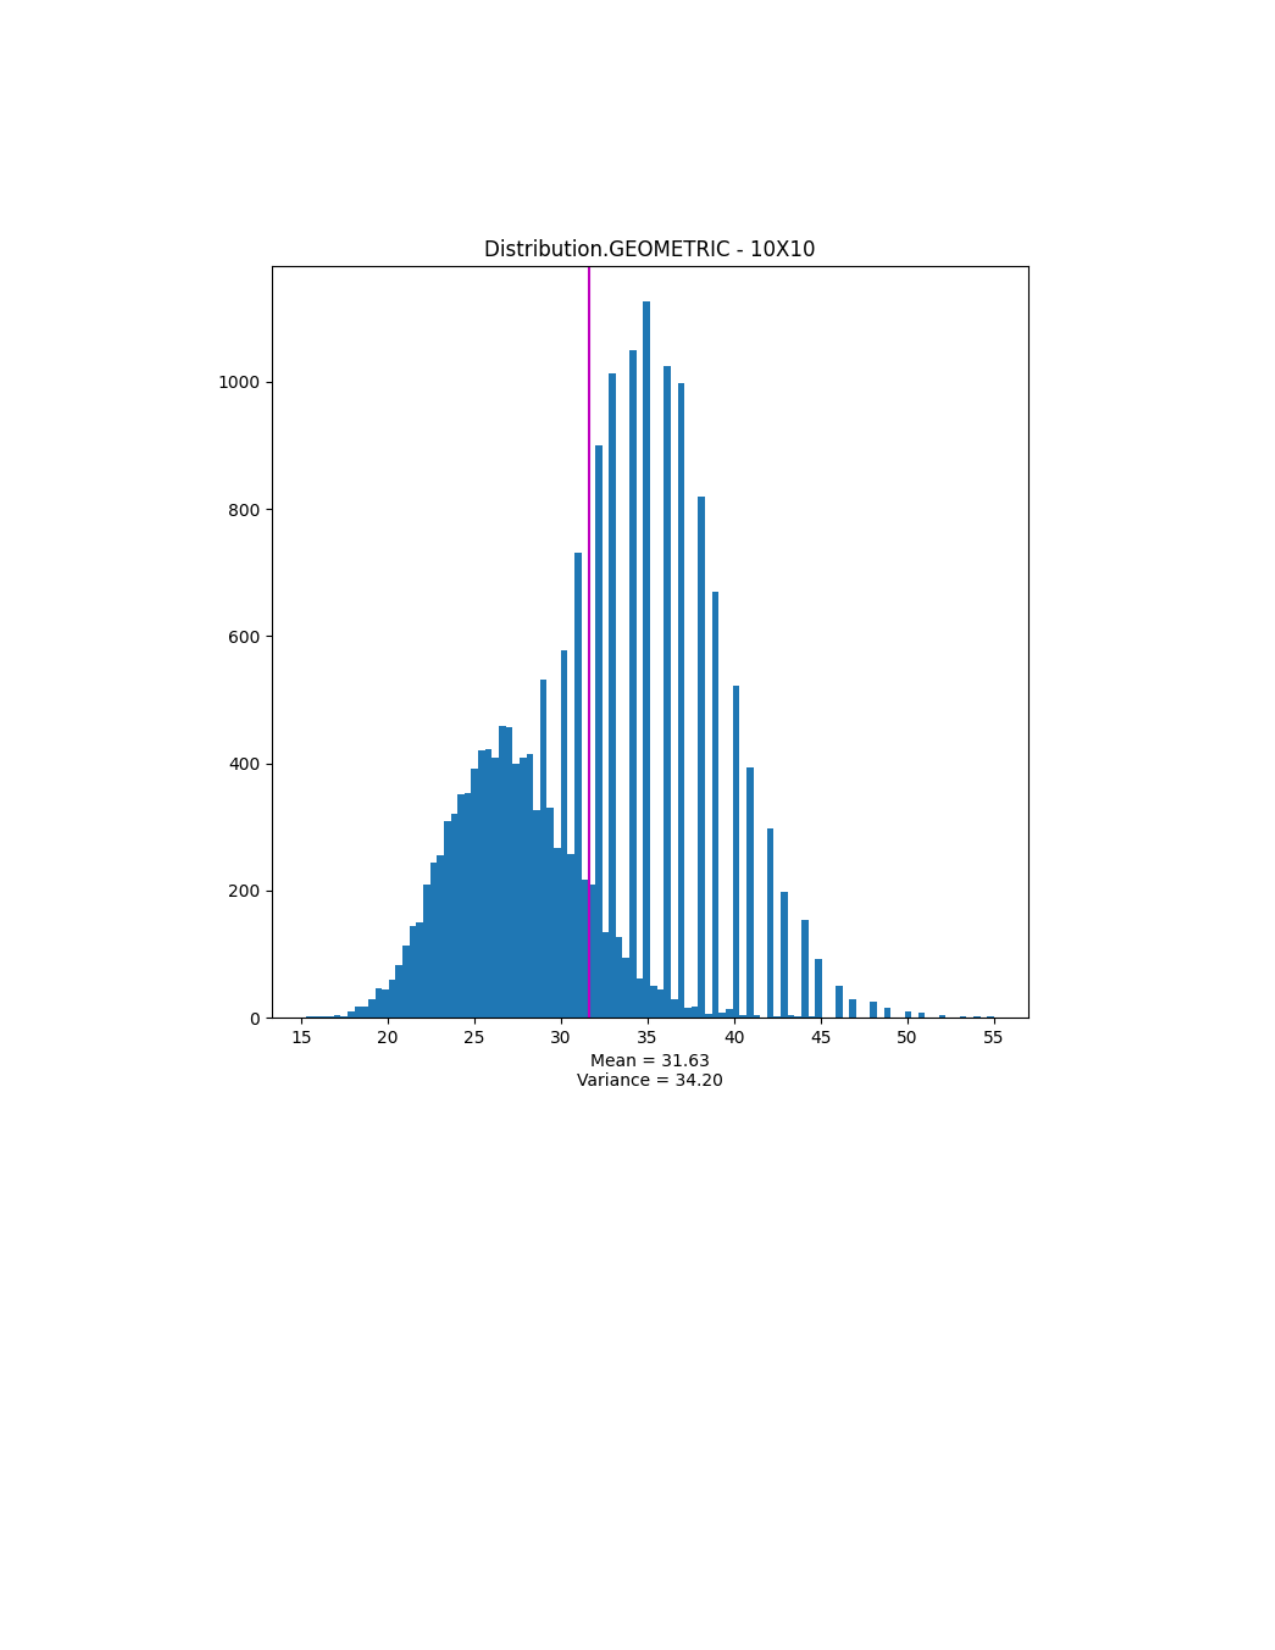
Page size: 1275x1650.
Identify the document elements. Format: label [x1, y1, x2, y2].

picture [150, 150, 1125, 1125]
